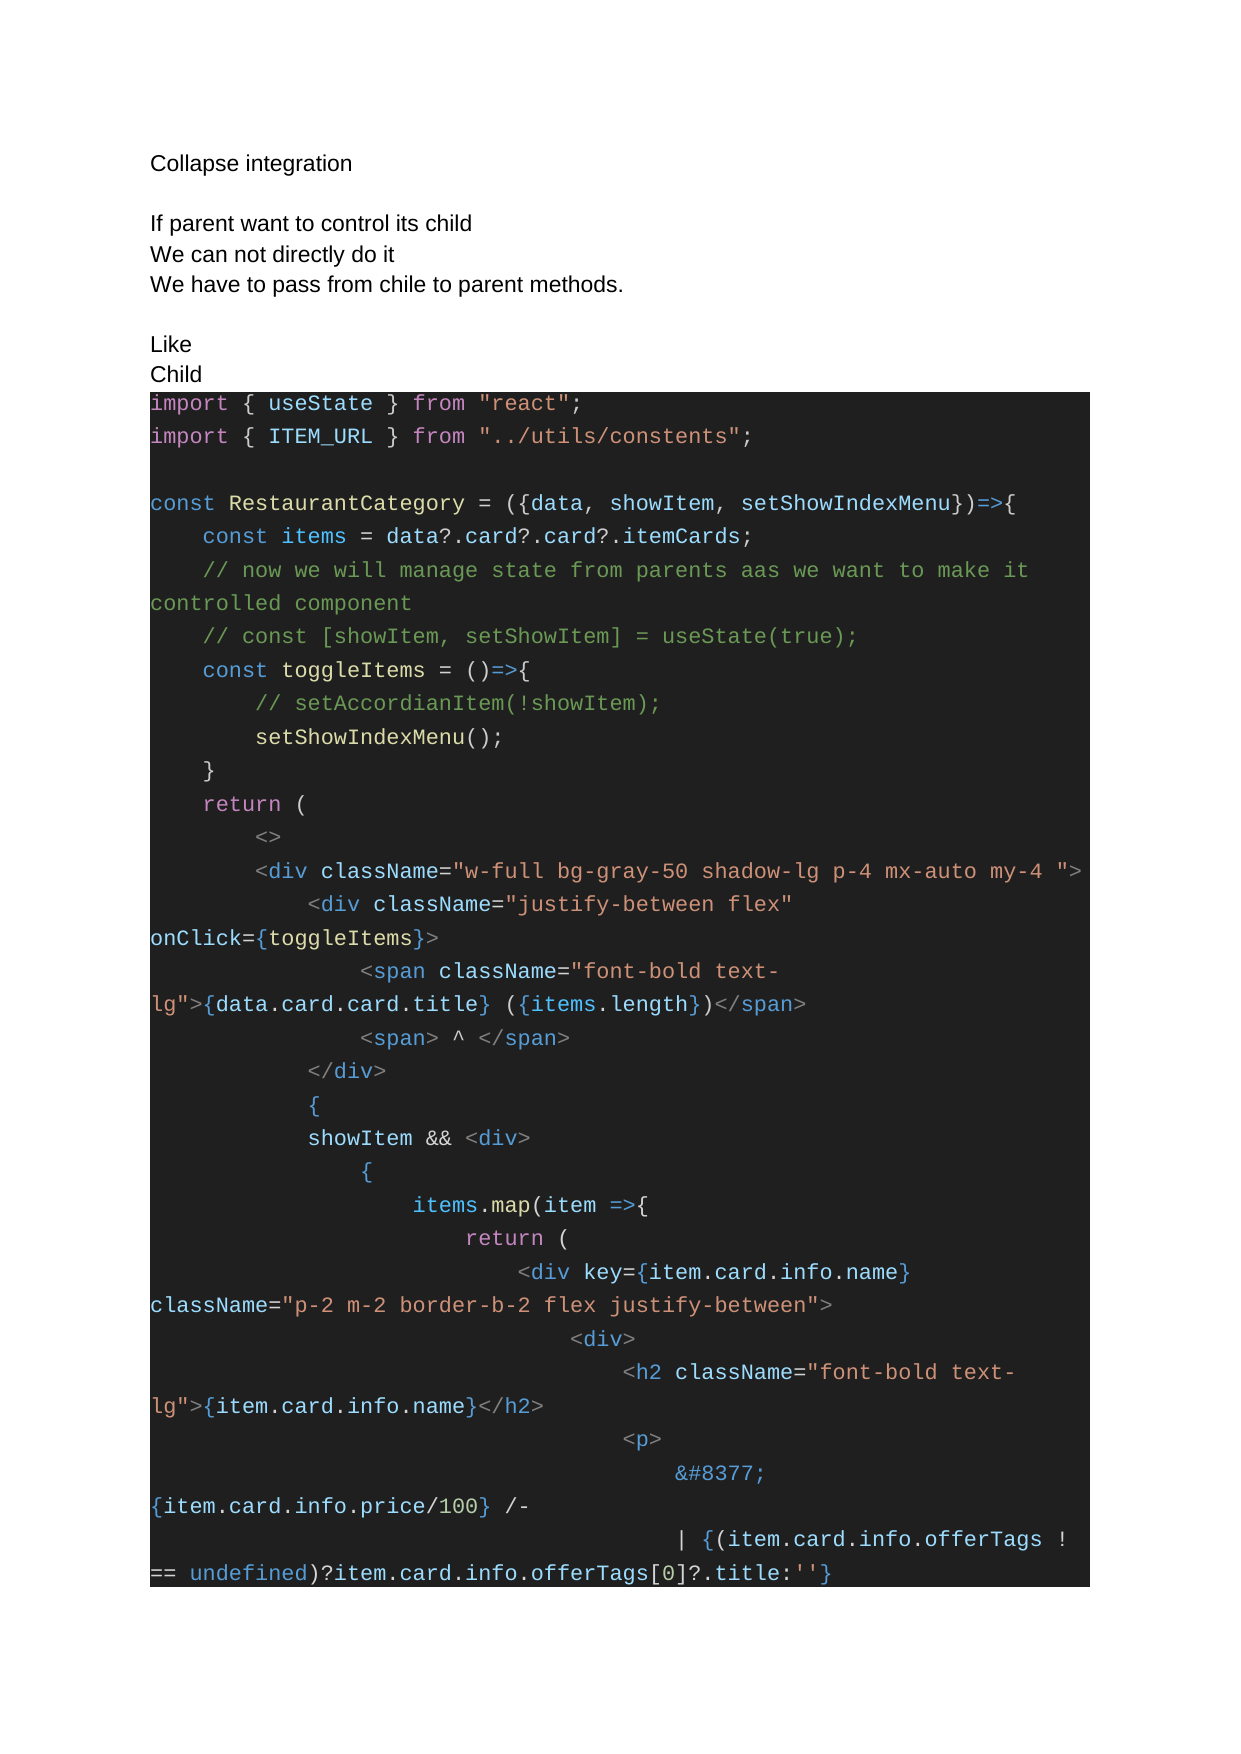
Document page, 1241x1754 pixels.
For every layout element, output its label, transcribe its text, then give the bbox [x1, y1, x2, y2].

text <h2 className="font-bold text-lg">{item.card.info.name}</h2> [150, 1361, 1090, 1419]
text import { ITEM_URL } from "../utils/constents"; [150, 425, 1090, 450]
text return ( [150, 1228, 1090, 1252]
text <div> [150, 1328, 1090, 1353]
text } [150, 759, 1090, 784]
text // now we will manage state from parents aas we want to make it controlled component [150, 559, 1090, 617]
text </div> [150, 1060, 1090, 1085]
text return ( [150, 793, 1090, 818]
text &#8377; {item.card.info.price/100} /- [150, 1462, 1090, 1520]
text items.map(item =>{ [150, 1194, 1090, 1219]
text Child [150, 361, 1090, 388]
text Collapse integration [150, 150, 1090, 176]
text If parent want to control its child [150, 210, 1090, 237]
text Like [150, 331, 1090, 358]
text const RestaurantCategory = ({data, showItem, setShowIndexMenu})=>{ [150, 492, 1090, 517]
text <> [150, 826, 1090, 851]
text <div className="justify-between flex" onClick={toggleItems}> [150, 893, 1090, 951]
text <p> [150, 1428, 1090, 1453]
text <span className="font-bold text-lg">{data.card.card.title} ({items.length})</span> [150, 960, 1090, 1018]
text { [150, 1161, 1090, 1186]
text const items = data?.card?.card?.itemCards; [150, 525, 1090, 550]
text const toggleItems = ()=>{ [150, 659, 1090, 684]
text We have to pass from chile to parent methods. [150, 271, 1090, 297]
text // setAccordianItem(!showItem); [150, 693, 1090, 717]
text // const [showItem, setShowItem] = useState(true); [150, 626, 1090, 651]
text <div className="w-full bg-gray-50 shadow-lg p-4 mx-auto my-4 "> [150, 860, 1090, 884]
text | {(item.card.info.offerTags !== undefined)?item.card.info.offerTags[0]?.title:''} [150, 1528, 1090, 1587]
text { [150, 1094, 1090, 1119]
text <span> ^ </span> [150, 1027, 1090, 1052]
text setShowIndexMenu(); [150, 726, 1090, 751]
text <div key={item.card.info.name} className="p-2 m-2 border-b-2 flex justify-between"> [150, 1261, 1090, 1319]
text import { useState } from "react"; [150, 392, 1090, 416]
text We can not directly do it [150, 241, 1090, 267]
text showItem && <div> [150, 1127, 1090, 1152]
